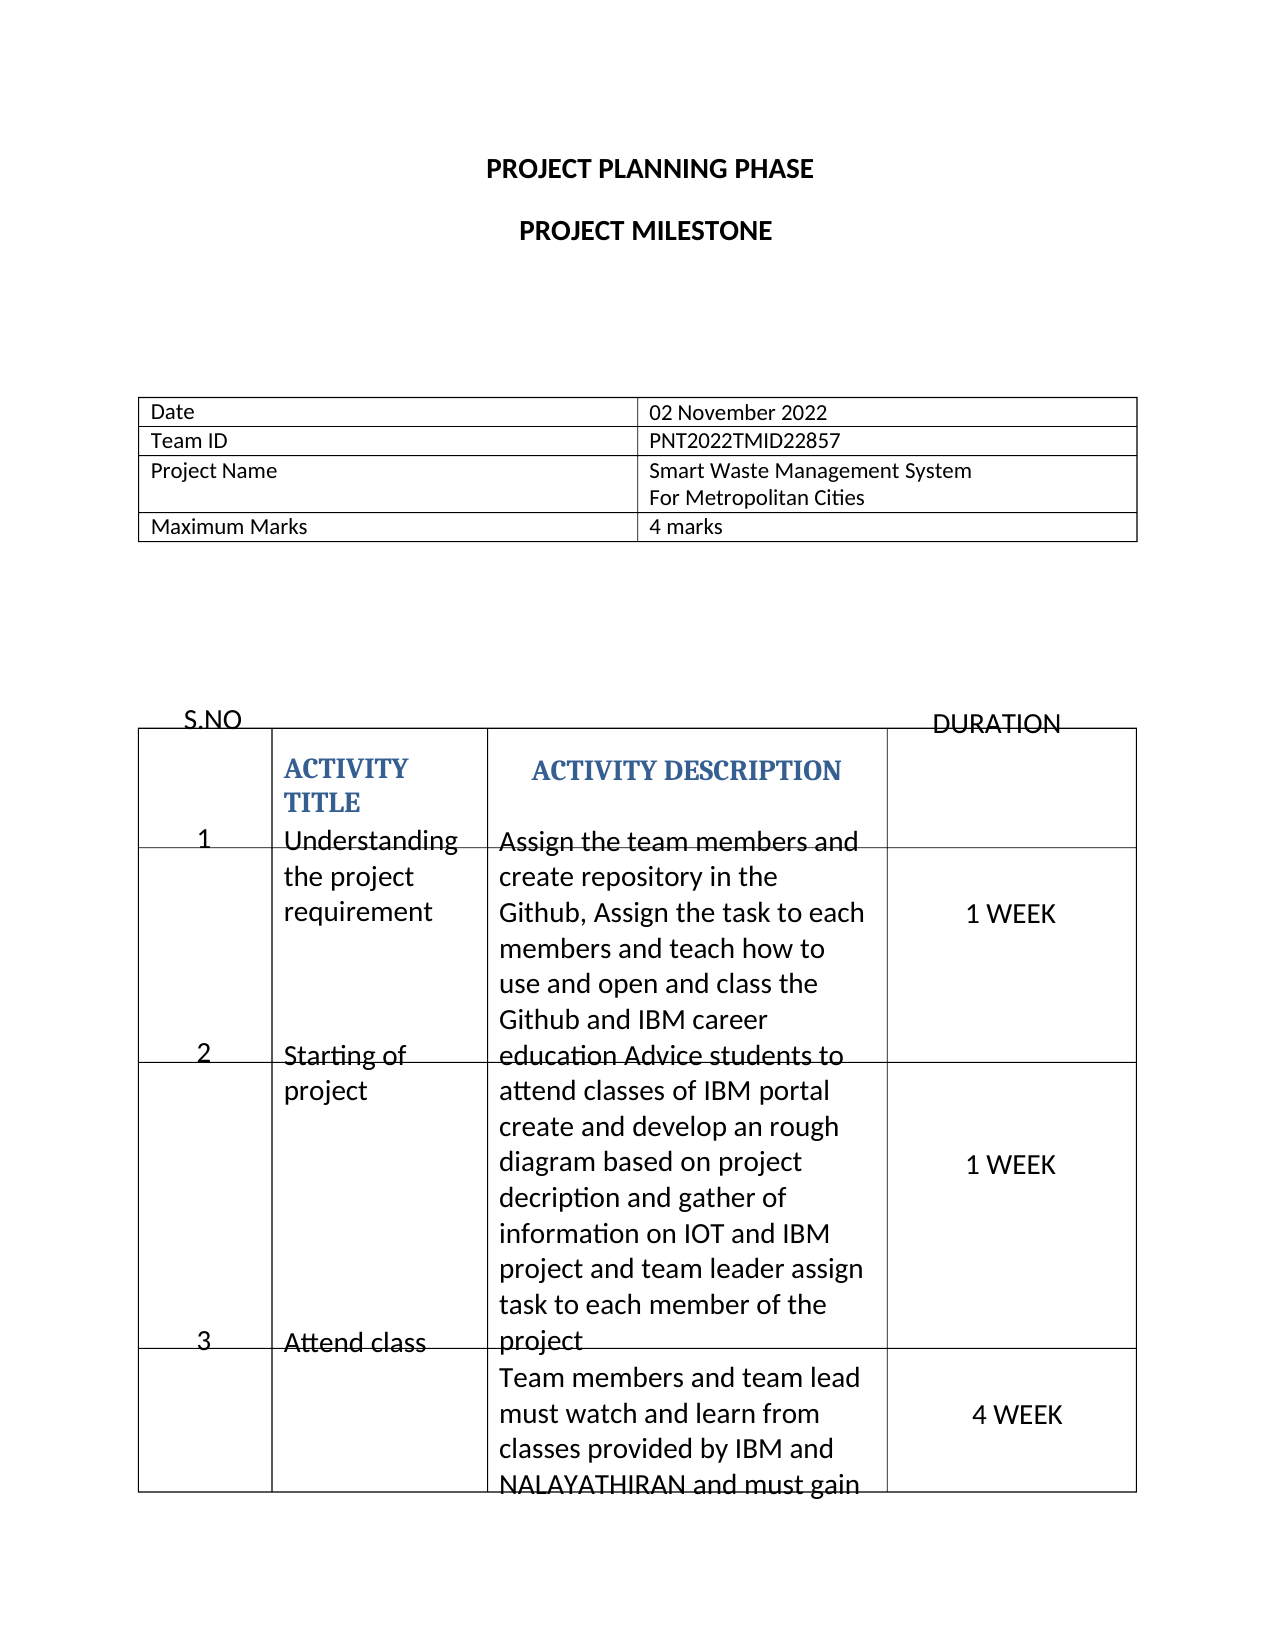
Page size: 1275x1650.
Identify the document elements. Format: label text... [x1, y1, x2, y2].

text Attend class [283, 1324, 458, 1359]
text Team members and team lead must watch and learn from classes provided by IBM and NALAYATHIRAN and must gain [499, 1359, 861, 1502]
text 02 November 2022 PNT2022TMID22857 [649, 398, 843, 454]
text Smart Waste Management System For Metropolitan Cities [649, 457, 1007, 511]
text DURATION [888, 705, 1061, 741]
text 2 [196, 1034, 242, 1070]
text 3 [196, 1322, 242, 1357]
text Starting of project [283, 1037, 408, 1108]
text Assign the team members and create repository in the Github, Assign the task to each members and teach how to use and open and class the Github and IBM career education Advice students to attend classes of IBM portal create and develop an rough diagram based on project decription and gather of information on IOT and IBM project and team leader assign task to each member of the project [499, 823, 872, 1357]
subtitle ACTIVITY DESCRIPTION [531, 754, 876, 788]
text Date Team ID [151, 397, 228, 454]
subtitle PROJECT PLANNING PHASE PROJECT MILESTONE [486, 150, 814, 247]
text 1 [196, 820, 242, 855]
subtitle ACTIVITY TITLE [283, 752, 414, 819]
text Understanding the project requirement [283, 822, 460, 929]
text 4 marks [649, 512, 1096, 540]
text Project Name Maximum Marks [151, 456, 308, 540]
text 1 WEEK [888, 1146, 1056, 1181]
text S.NO [183, 701, 242, 737]
text 1 WEEK [888, 895, 1056, 931]
text 4 WEEK [888, 1396, 1063, 1432]
